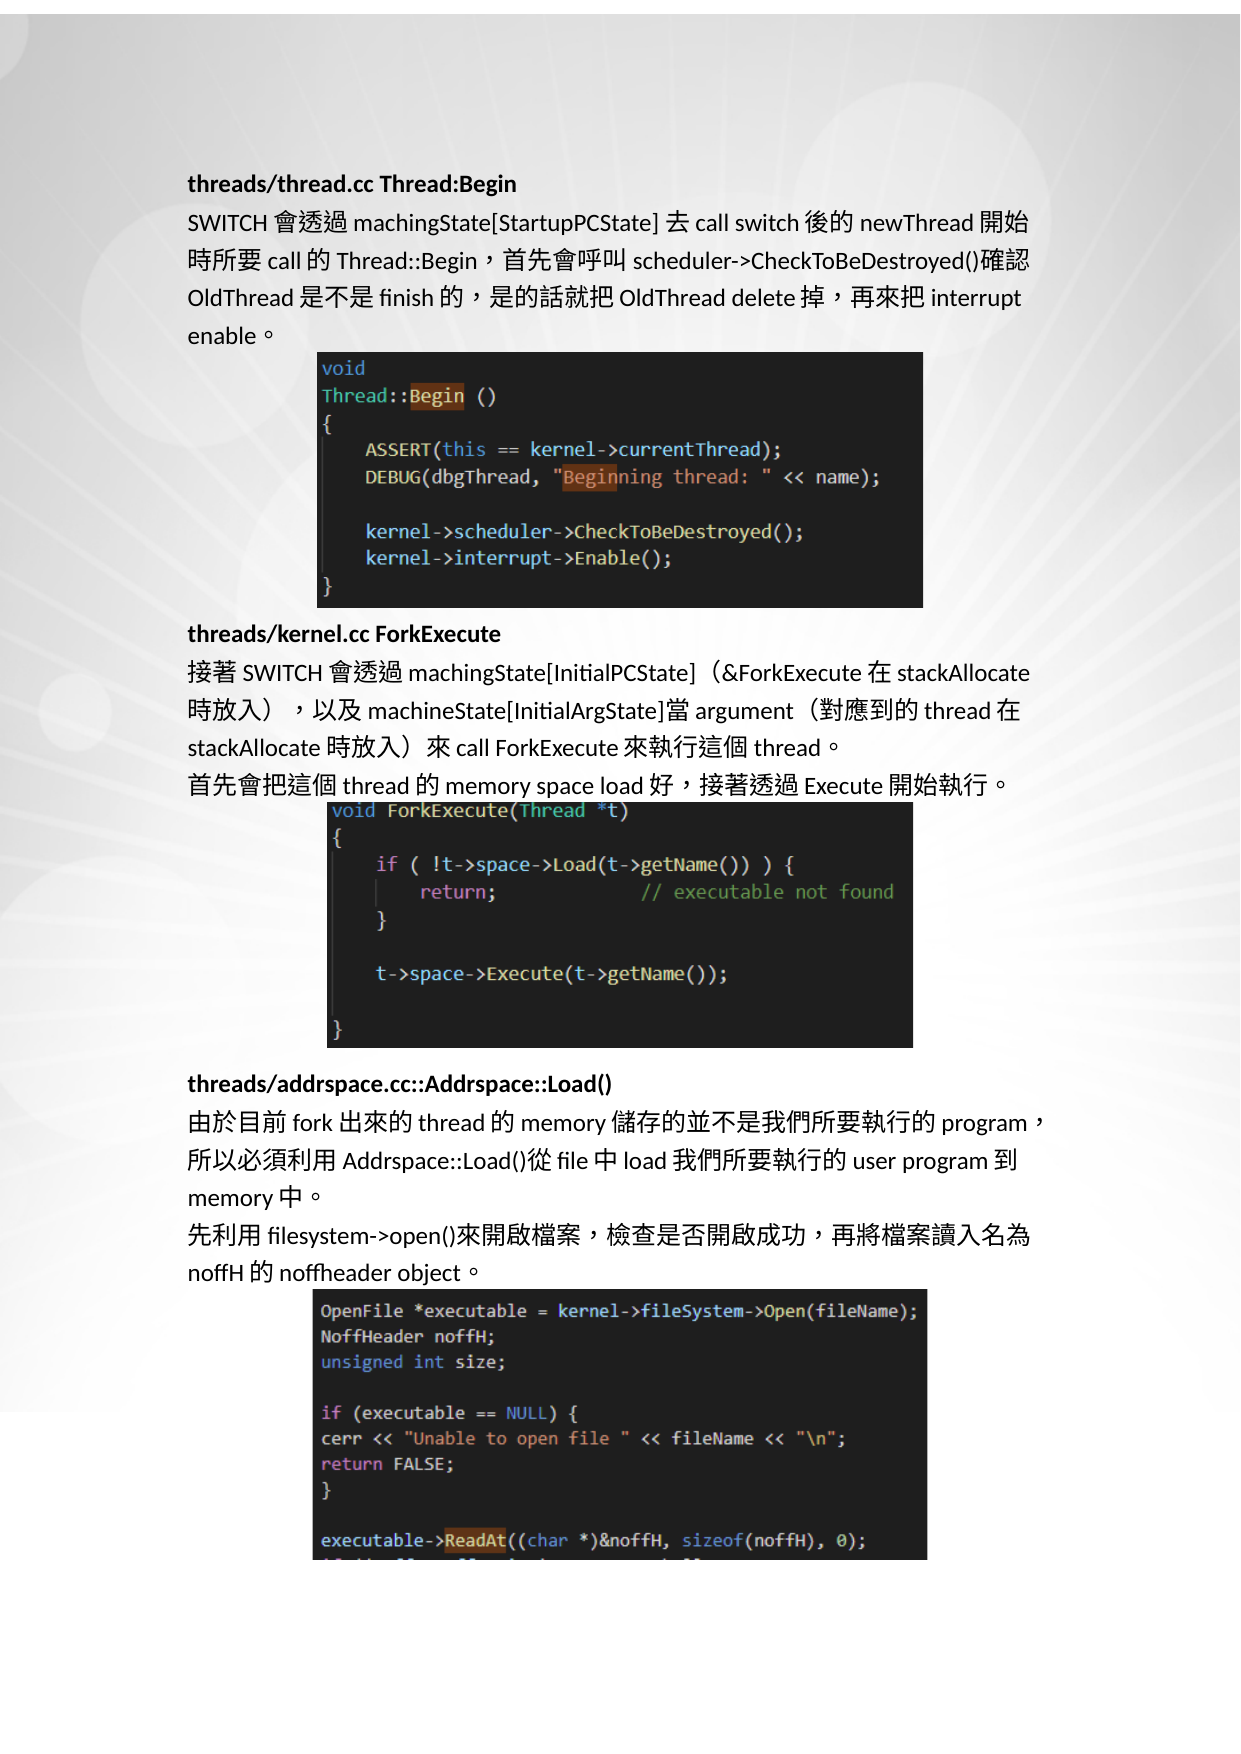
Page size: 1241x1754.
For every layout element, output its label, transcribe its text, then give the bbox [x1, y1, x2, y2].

text threads/addrspace.cc::Addrspace::Load() [187, 1064, 1053, 1102]
text 先利用filesystem->open()來開啟檔案，檢查是否開啟成功，再將檔案讀入名為noffH的noffheader object。 [187, 1214, 1053, 1289]
text 首先會把這個thread的memory space load好，接著透過Execute開始執行。 [187, 764, 1053, 802]
text 由於目前fork出來的thread的memory儲存的並不是我們所要執行的program，所以必須利用Addrspace::Load()從file中load我們所要執行的user program到memory中。 [187, 1102, 1053, 1214]
picture [0, 14, 1241, 1560]
text threads/thread.cc Thread:Begin [187, 164, 1053, 202]
text SWITCH會透過machingState[StartupPCState] 去call switch後的newThread開始時所要call的Thread::Begin，首先會呼叫scheduler->CheckToBeDestroyed()確認OldThread是不是finish的，是的話就把OldThread delete掉，再來把interrupt enable。 [187, 202, 1053, 352]
text threads/kernel.cc ForkExecute [187, 614, 1053, 652]
text 接著SWITCH會透過machingState[InitialPCState]（&ForkExecute在stackAllocate時放入），以及machineState[InitialArgState]當argument（對應到的thread在stackAllocate時放入）來call ForkExecute來執行這個thread。 [187, 652, 1053, 764]
